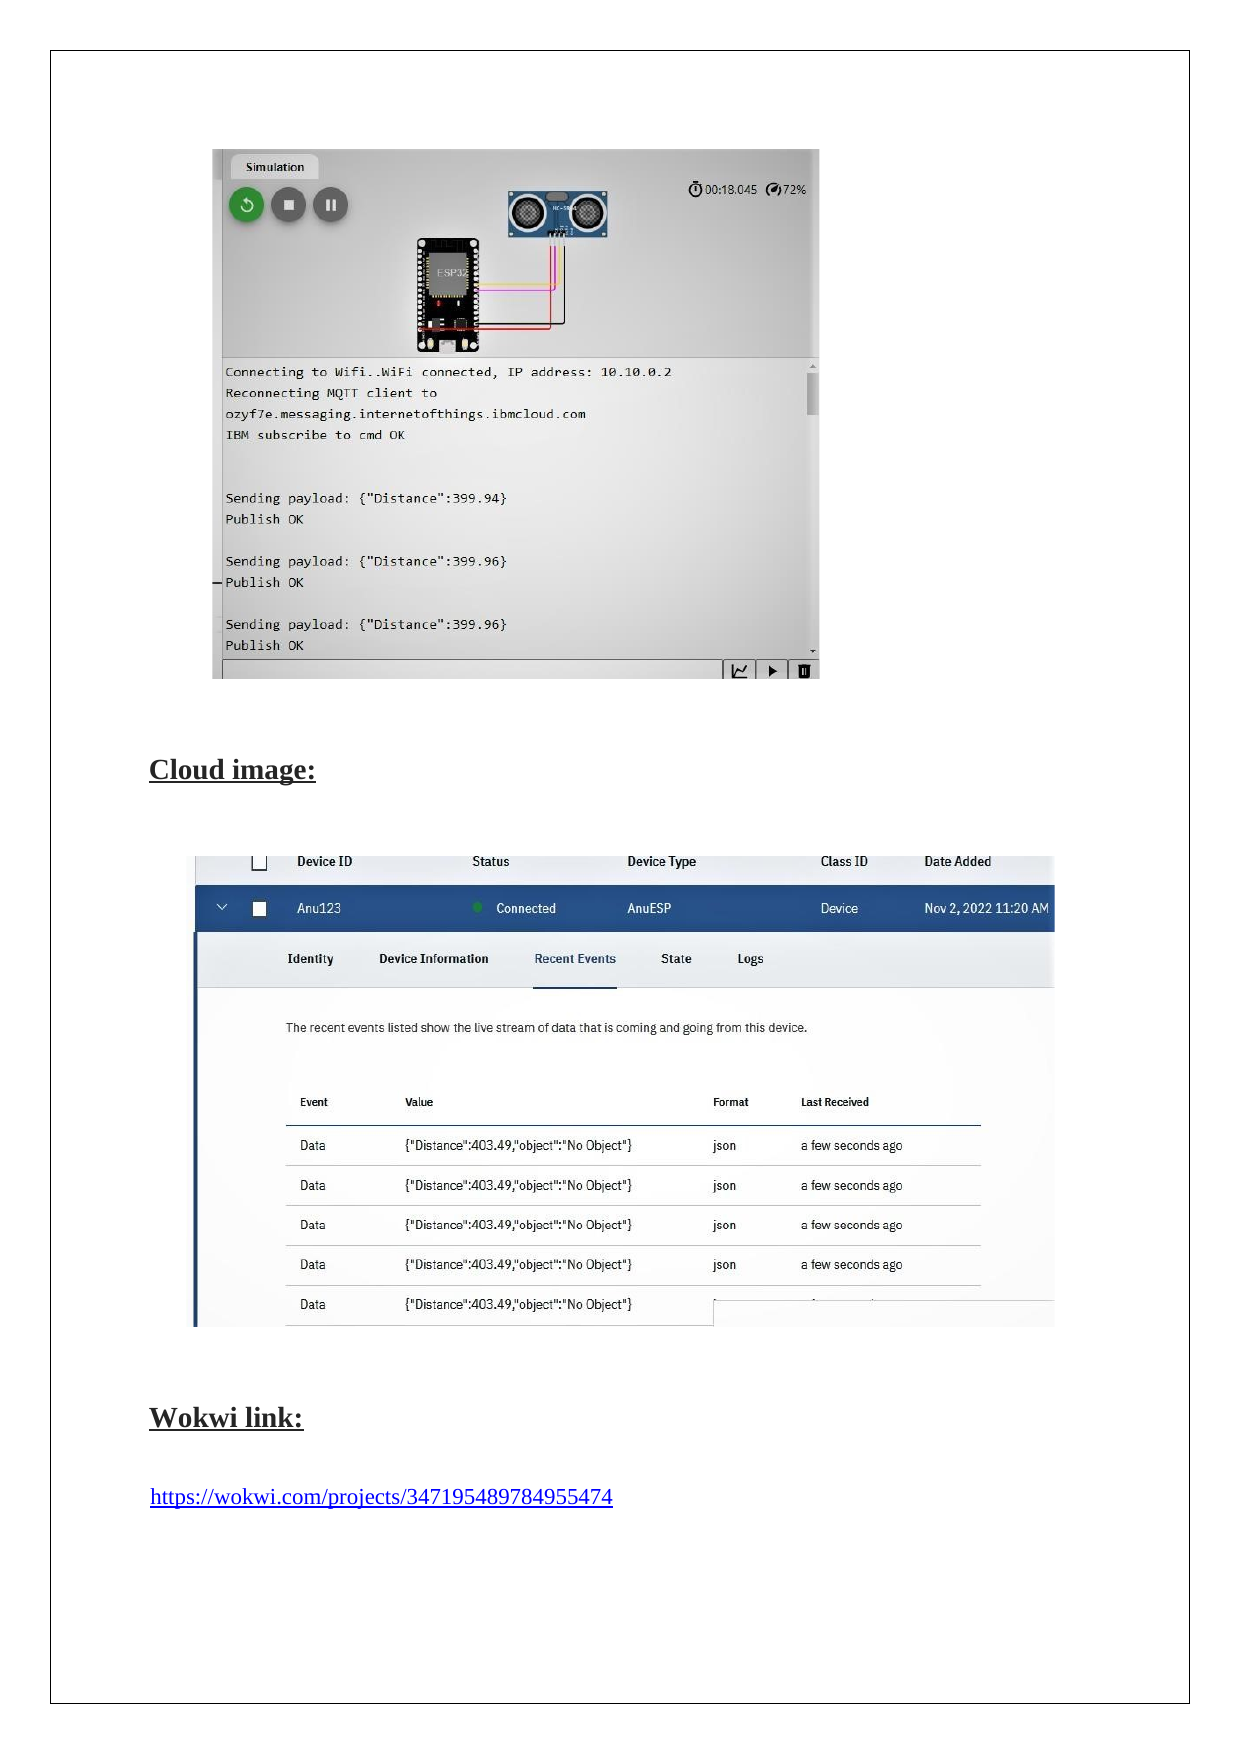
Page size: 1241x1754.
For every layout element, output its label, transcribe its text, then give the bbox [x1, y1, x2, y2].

text Cloud image: [148, 752, 1018, 786]
picture [186, 856, 1055, 1327]
text https://wokwi.com/projects/347195489784955474 [150, 1483, 1018, 1510]
picture [212, 149, 820, 679]
text Wokwi link: [148, 1400, 1018, 1433]
